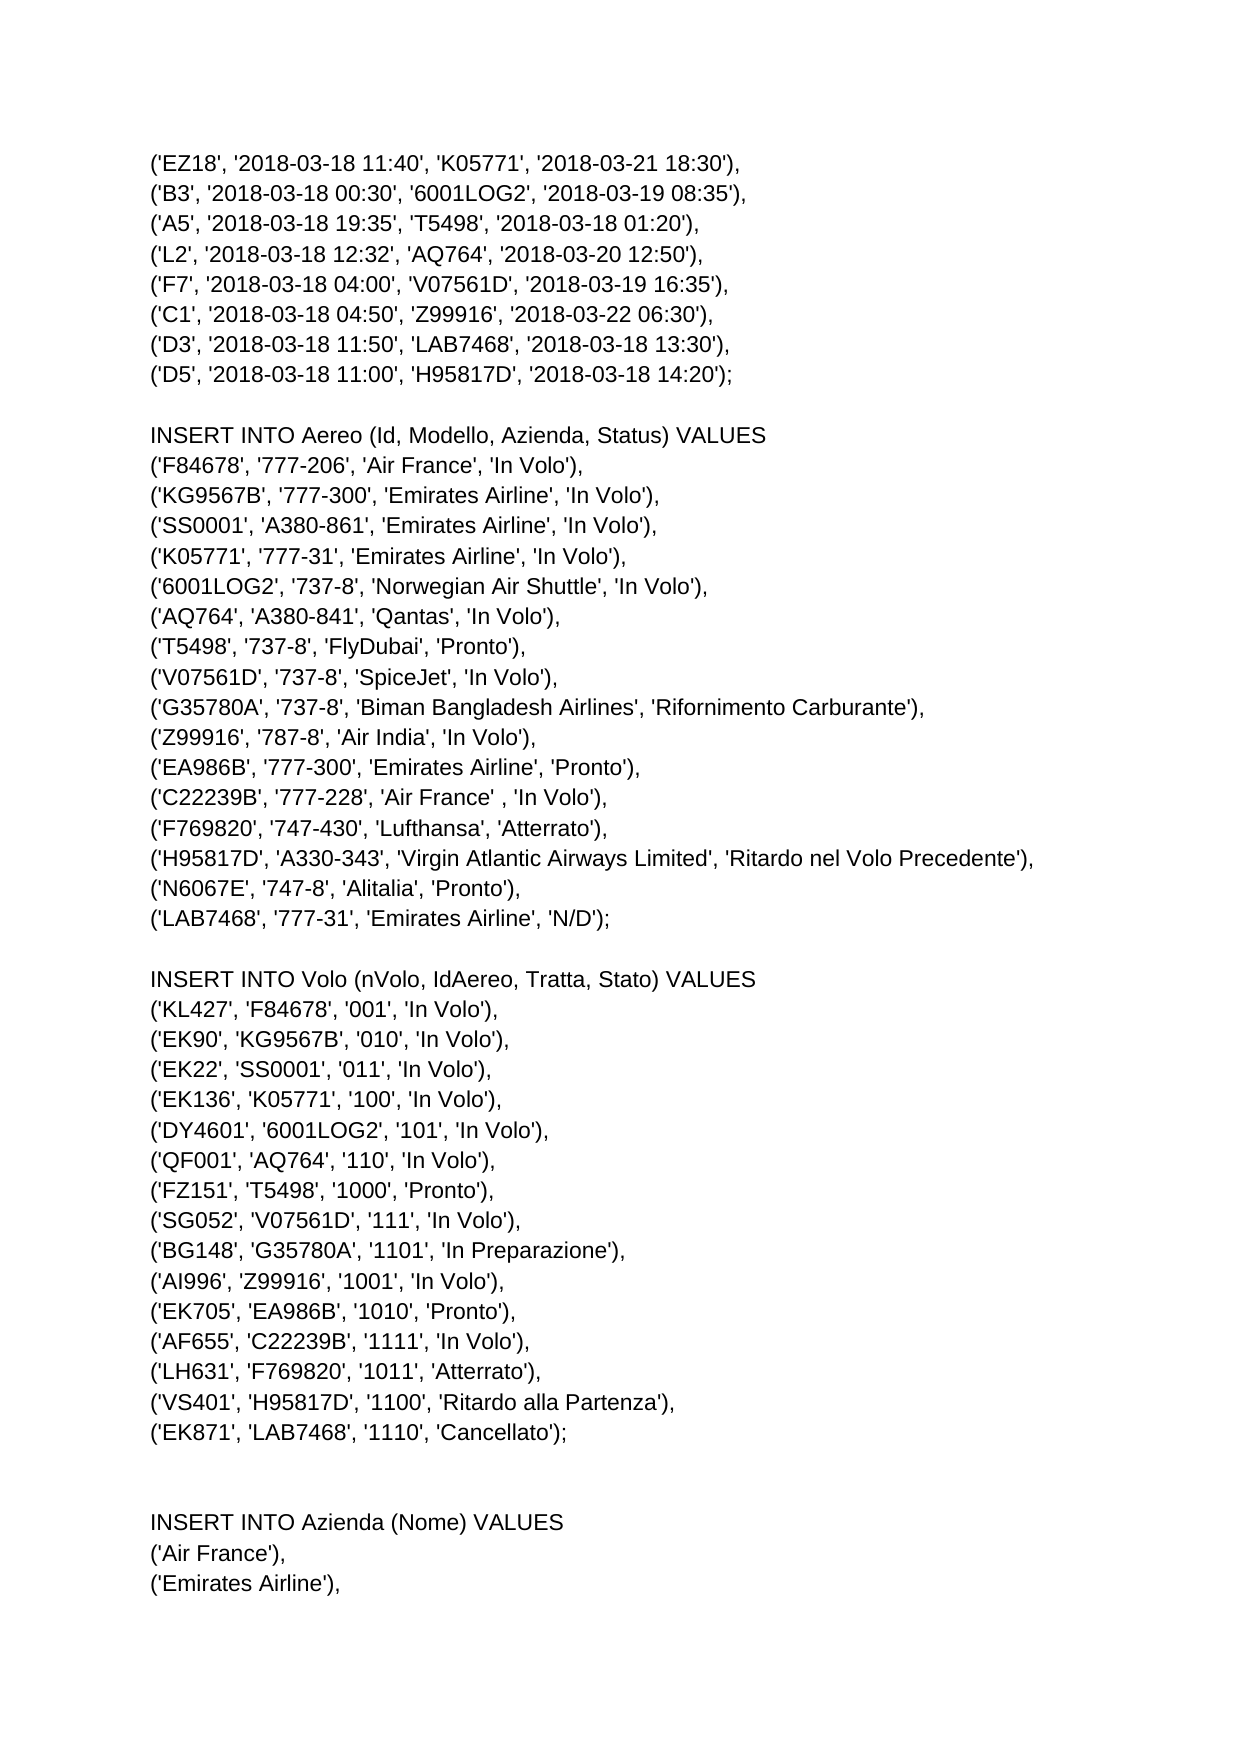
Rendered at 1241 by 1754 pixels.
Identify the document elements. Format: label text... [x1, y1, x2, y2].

text ('AQ764', 'A380-841', 'Qantas', 'In Volo'), [150, 603, 1090, 629]
text ('FZ151', 'T5498', '1000', 'Pronto'), [150, 1177, 1090, 1203]
text ('SG052', 'V07561D', '111', 'In Volo'), [150, 1207, 1090, 1234]
text ('K05771', '777-31', 'Emirates Airline', 'In Volo'), [150, 543, 1090, 569]
text ('BG148', 'G35780A', '1101', 'In Preparazione'), [150, 1237, 1090, 1264]
text ('D3', '2018-03-18 11:50', 'LAB7468', '2018-03-18 13:30'), [150, 331, 1090, 358]
text ('KG9567B', '777-300', 'Emirates Airline', 'In Volo'), [150, 482, 1090, 509]
text ('T5498', '737-8', 'FlyDubai', 'Pronto'), [150, 633, 1090, 660]
text ('DY4601', '6001LOG2', '101', 'In Volo'), [150, 1117, 1090, 1143]
text ('L2', '2018-03-18 12:32', 'AQ764', '2018-03-20 12:50'), [150, 241, 1090, 267]
text ('6001LOG2', '737-8', 'Norwegian Air Shuttle', 'In Volo'), [150, 573, 1090, 599]
text ('LH631', 'F769820', '1011', 'Atterrato'), [150, 1358, 1090, 1385]
text ('Emirates Airline'), [150, 1570, 1090, 1596]
text ('G35780A', '737-8', 'Biman Bangladesh Airlines', 'Rifornimento Carburante'), [150, 694, 1090, 720]
text ('EK22', 'SS0001', '011', 'In Volo'), [150, 1056, 1090, 1083]
text ('C22239B', '777-228', 'Air France' , 'In Volo'), [150, 784, 1090, 811]
text INSERT INTO Aereo (Id, Modello, Azienda, Status) VALUES [150, 422, 1090, 448]
text ('D5', '2018-03-18 11:00', 'H95817D', '2018-03-18 14:20'); [150, 361, 1090, 388]
text ('AI996', 'Z99916', '1001', 'In Volo'), [150, 1268, 1090, 1294]
text ('C1', '2018-03-18 04:50', 'Z99916', '2018-03-22 06:30'), [150, 301, 1090, 327]
text ('EK90', 'KG9567B', '010', 'In Volo'), [150, 1026, 1090, 1052]
text ('KL427', 'F84678', '001', 'In Volo'), [150, 996, 1090, 1022]
text ('H95817D', 'A330-343', 'Virgin Atlantic Airways Limited', 'Ritardo nel Volo Precedente'), [150, 845, 1090, 871]
text ('Z99916', '787-8', 'Air India', 'In Volo'), [150, 724, 1090, 750]
text ('F84678', '777-206', 'Air France', 'In Volo'), [150, 452, 1090, 478]
text ('A5', '2018-03-18 19:35', 'T5498', '2018-03-18 01:20'), [150, 210, 1090, 237]
text ('B3', '2018-03-18 00:30', '6001LOG2', '2018-03-19 08:35'), [150, 180, 1090, 207]
text ('LAB7468', '777-31', 'Emirates Airline', 'N/D'); [150, 905, 1090, 932]
text ('VS401', 'H95817D', '1100', 'Ritardo alla Partenza'), [150, 1388, 1090, 1415]
text ('F7', '2018-03-18 04:00', 'V07561D', '2018-03-19 16:35'), [150, 271, 1090, 297]
text ('N6067E', '747-8', 'Alitalia', 'Pronto'), [150, 875, 1090, 901]
text ('EK871', 'LAB7468', '1110', 'Cancellato'); [150, 1419, 1090, 1445]
text INSERT INTO Volo (nVolo, IdAereo, Tratta, Stato) VALUES [150, 966, 1090, 992]
text INSERT INTO Azienda (Nome) VALUES [150, 1509, 1090, 1536]
text ('V07561D', '737-8', 'SpiceJet', 'In Volo'), [150, 663, 1090, 690]
text ('EK136', 'K05771', '100', 'In Volo'), [150, 1086, 1090, 1113]
text ('EA986B', '777-300', 'Emirates Airline', 'Pronto'), [150, 754, 1090, 781]
text ('Air France'), [150, 1539, 1090, 1566]
text ('EZ18', '2018-03-18 11:40', 'K05771', '2018-03-21 18:30'), [150, 150, 1090, 176]
text ('SS0001', 'A380-861', 'Emirates Airline', 'In Volo'), [150, 512, 1090, 539]
text ('AF655', 'C22239B', '1111', 'In Volo'), [150, 1328, 1090, 1354]
text ('F769820', '747-430', 'Lufthansa', 'Atterrato'), [150, 814, 1090, 841]
text ('EK705', 'EA986B', '1010', 'Pronto'), [150, 1298, 1090, 1324]
text ('QF001', 'AQ764', '110', 'In Volo'), [150, 1147, 1090, 1173]
